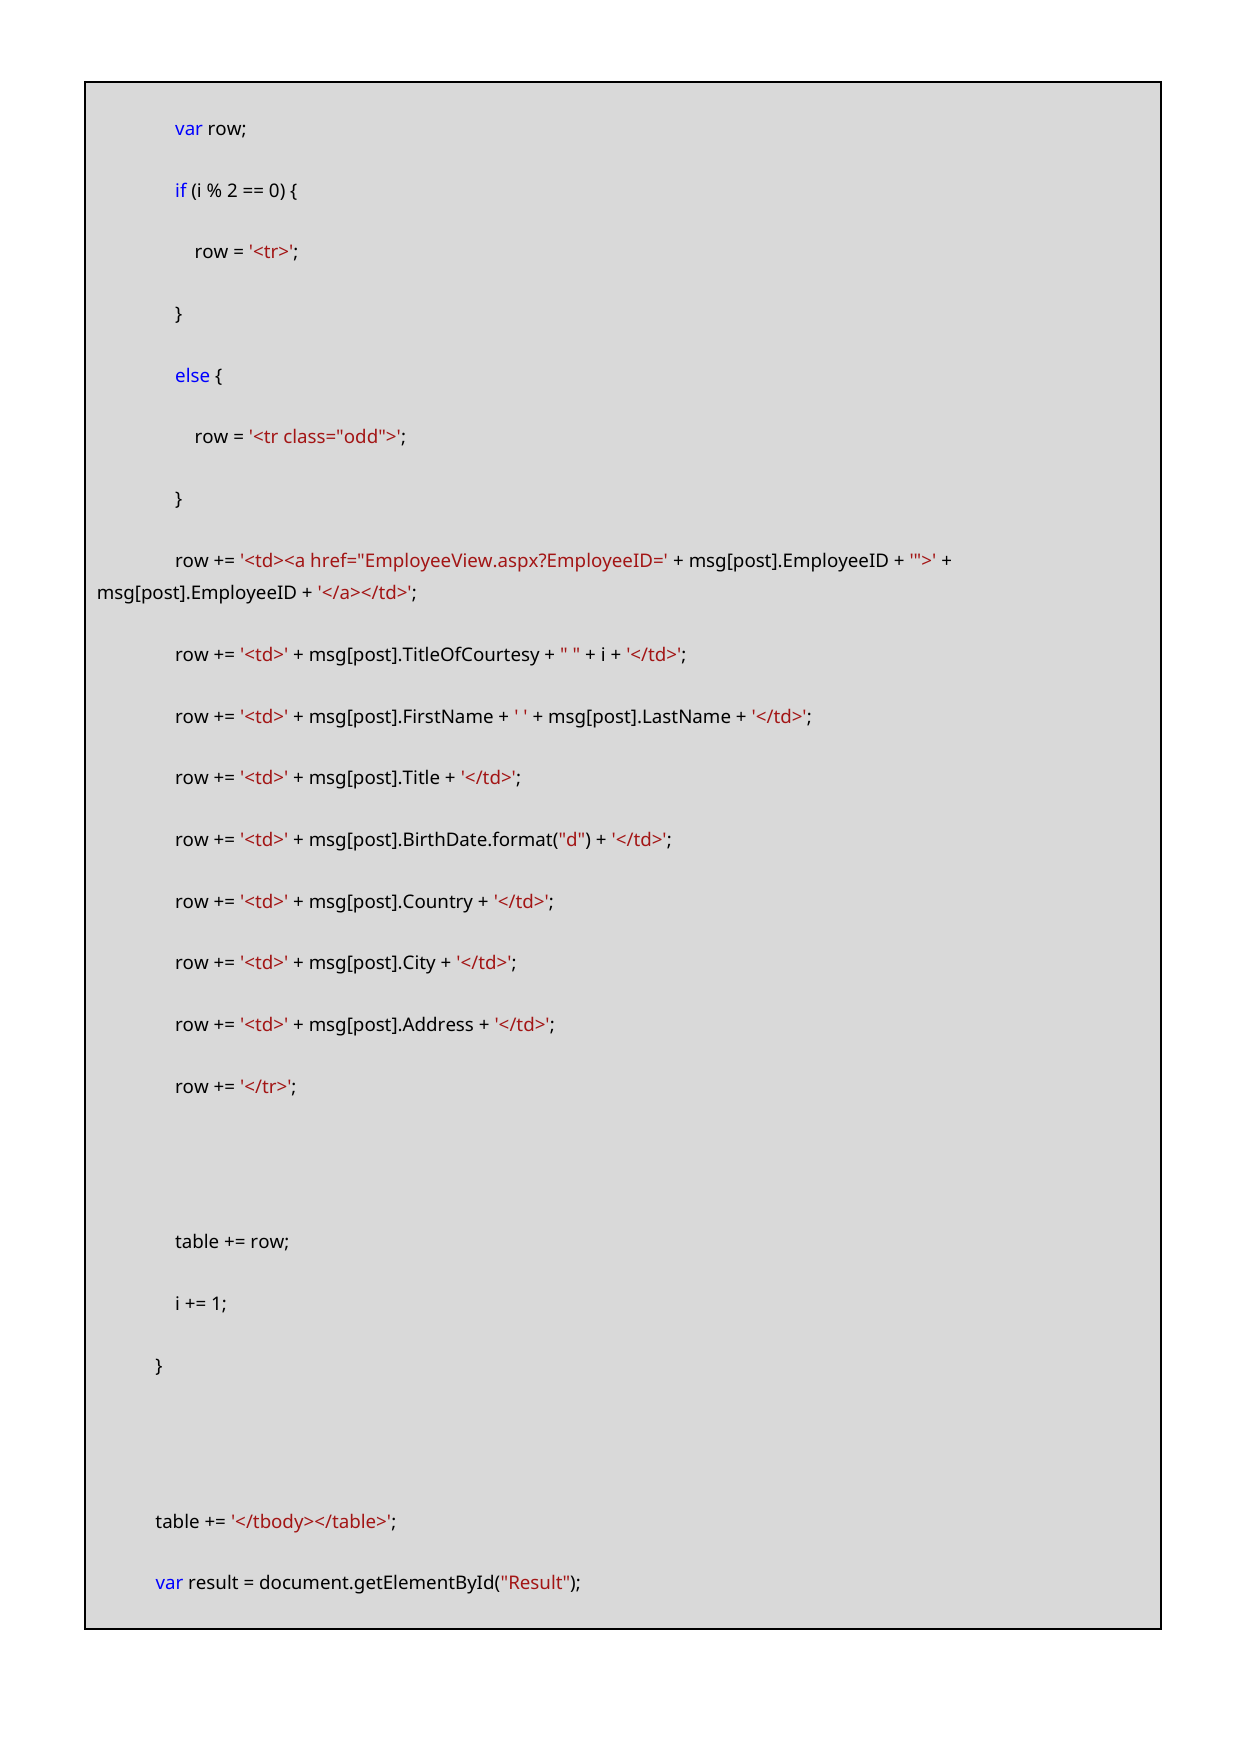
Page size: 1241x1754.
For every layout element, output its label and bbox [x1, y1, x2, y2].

table_header [86, 83, 1160, 1628]
